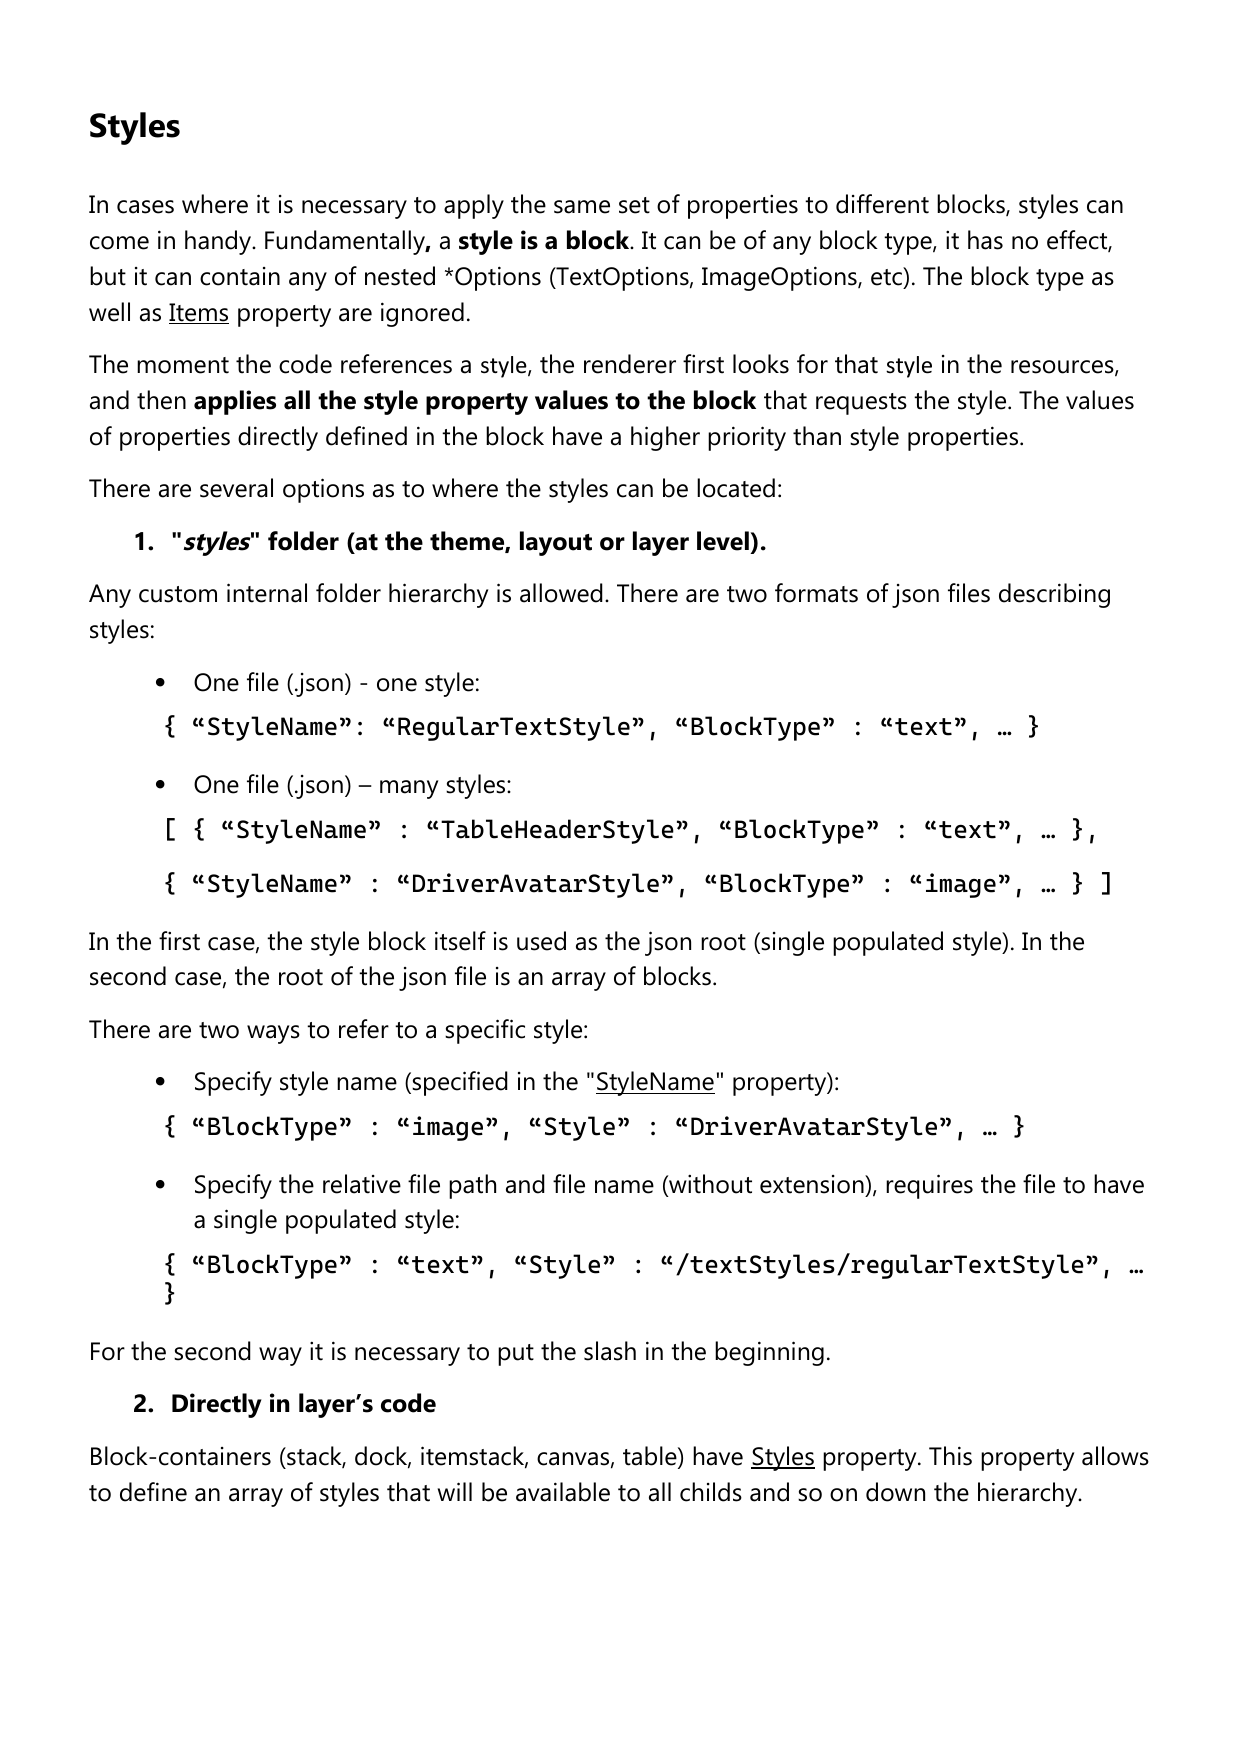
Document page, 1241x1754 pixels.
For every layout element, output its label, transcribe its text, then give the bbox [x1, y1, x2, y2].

text The moment the code references a style, the renderer first looks for that style in the resources, and then applies all the style property values to the block that requests the style. The values of properties directly defined in the block have a higher priority than style properties. [89, 347, 1152, 451]
text In cases where it is necessary to apply the same set of properties to different blocks, styles can come in handy. Fundamentally, a style is a block. It can be of any block type, it has no effect, but it can contain any of nested *Options (TextOptions, ImageOptions, etc). The block type as well as Items property are ignored. [89, 187, 1152, 327]
text { “BlockType” : “image”, “Style” : “DriverAvatarStyle”, … } [162, 1112, 1152, 1141]
list "styles" folder (at the theme, layout or layer level). [133, 523, 1152, 556]
text [ { “StyleName” : “TableHeaderStyle”, “BlockType” : “text”, … }, [162, 815, 1152, 844]
text { “StyleName”: “RegularTextStyle”, “BlockType” : “text”, … } [162, 712, 1152, 741]
list One file (.json) - one style: [156, 664, 1152, 697]
list Specify the relative file path and file name (without extension), requires the file to have a single populated style: [156, 1166, 1152, 1235]
list Specify style name (specified in the "StyleName" property): [156, 1064, 1152, 1097]
text Any custom internal folder hierarchy is allowed. There are two formats of json files describing styles: [89, 576, 1152, 645]
text In the first case, the style block itself is used as the json root (single populated style). In the second case, the root of the json file is an array of blocks. [89, 923, 1152, 992]
text There are two ways to refer to a specific style: [89, 1011, 1152, 1044]
text There are several options as to where the styles can be located: [89, 471, 1152, 504]
text { “BlockType” : “text”, “Style” : “/textStyles/regularTextStyle”, … } [162, 1250, 1152, 1308]
list One file (.json) – many styles: [156, 766, 1152, 800]
text { “StyleName” : “DriverAvatarStyle”, “BlockType” : “image”, … } ] [162, 869, 1152, 898]
text For the second way it is necessary to put the slash in the beginning. [89, 1333, 1152, 1367]
text Block-containers (stack, dock, itemstack, canvas, table) have Styles property. This property allows to define an array of styles that will be available to all childs and so on down the hierarchy. [89, 1438, 1152, 1507]
subtitle Styles [89, 101, 1152, 146]
list Directly in layer’s code [133, 1386, 1152, 1419]
